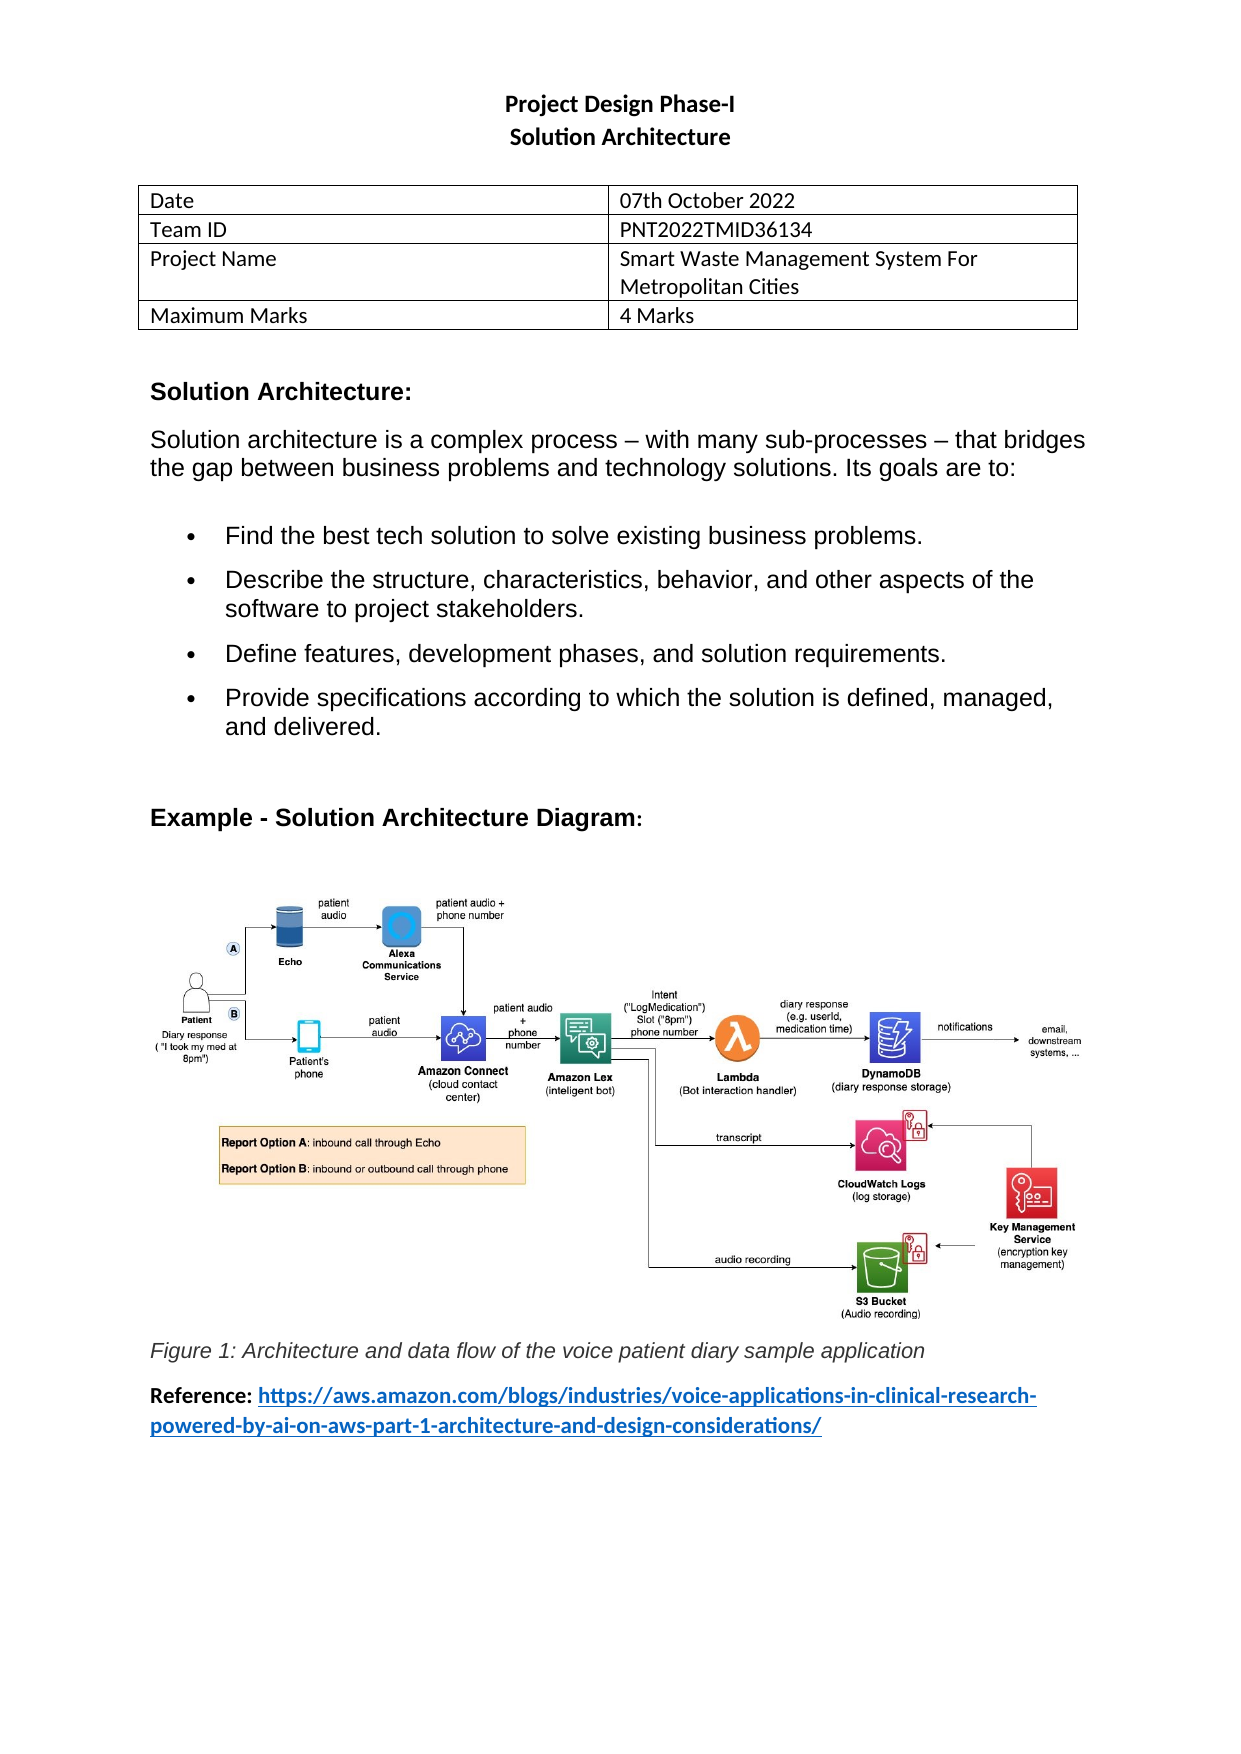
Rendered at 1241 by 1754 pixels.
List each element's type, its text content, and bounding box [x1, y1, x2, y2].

text Figure 1: Architecture and data flow of the voice patient diary sample application [150, 1338, 1090, 1363]
text Example - Solution Architecture Diagram: [150, 803, 1090, 832]
table_cell Smart Waste Management System For Metropolitan Cities [609, 244, 1077, 300]
table_header Date [139, 186, 608, 214]
table_cell Project Name [139, 244, 608, 300]
picture [150, 898, 1091, 1319]
text Project Design Phase-I [150, 89, 1090, 119]
table_cell Maximum Marks [139, 301, 608, 329]
list Define features, development phases, and solution requirements. [187, 639, 1090, 667]
list Describe the structure, characteristics, behavior, and other aspects of the software to project stakeholders. [187, 566, 1090, 623]
text Solution Architecture: [150, 377, 1090, 406]
text Solution Architecture [150, 122, 1090, 152]
text Reference: https://aws.amazon.com/blogs/industries/voice-applications-in-clinical-research-powered-by-ai-on-aws-part-1-architecture-and-design-considerations/ [150, 1381, 1090, 1440]
table_cell PNT2022TMID36134 [609, 215, 1077, 243]
list Provide specifications according to which the solution is defined, managed, and delivered. [187, 683, 1090, 741]
table_cell Team ID [139, 215, 608, 243]
table_header 07th October 2022 [609, 186, 1077, 214]
list Find the best tech solution to solve existing business problems. [187, 521, 1090, 550]
table_cell 4 Marks [609, 301, 1077, 329]
text Solution architecture is a complex process – with many sub-processes – that bridges the gap between business problems and technology solutions. Its goals are to: [150, 424, 1090, 482]
